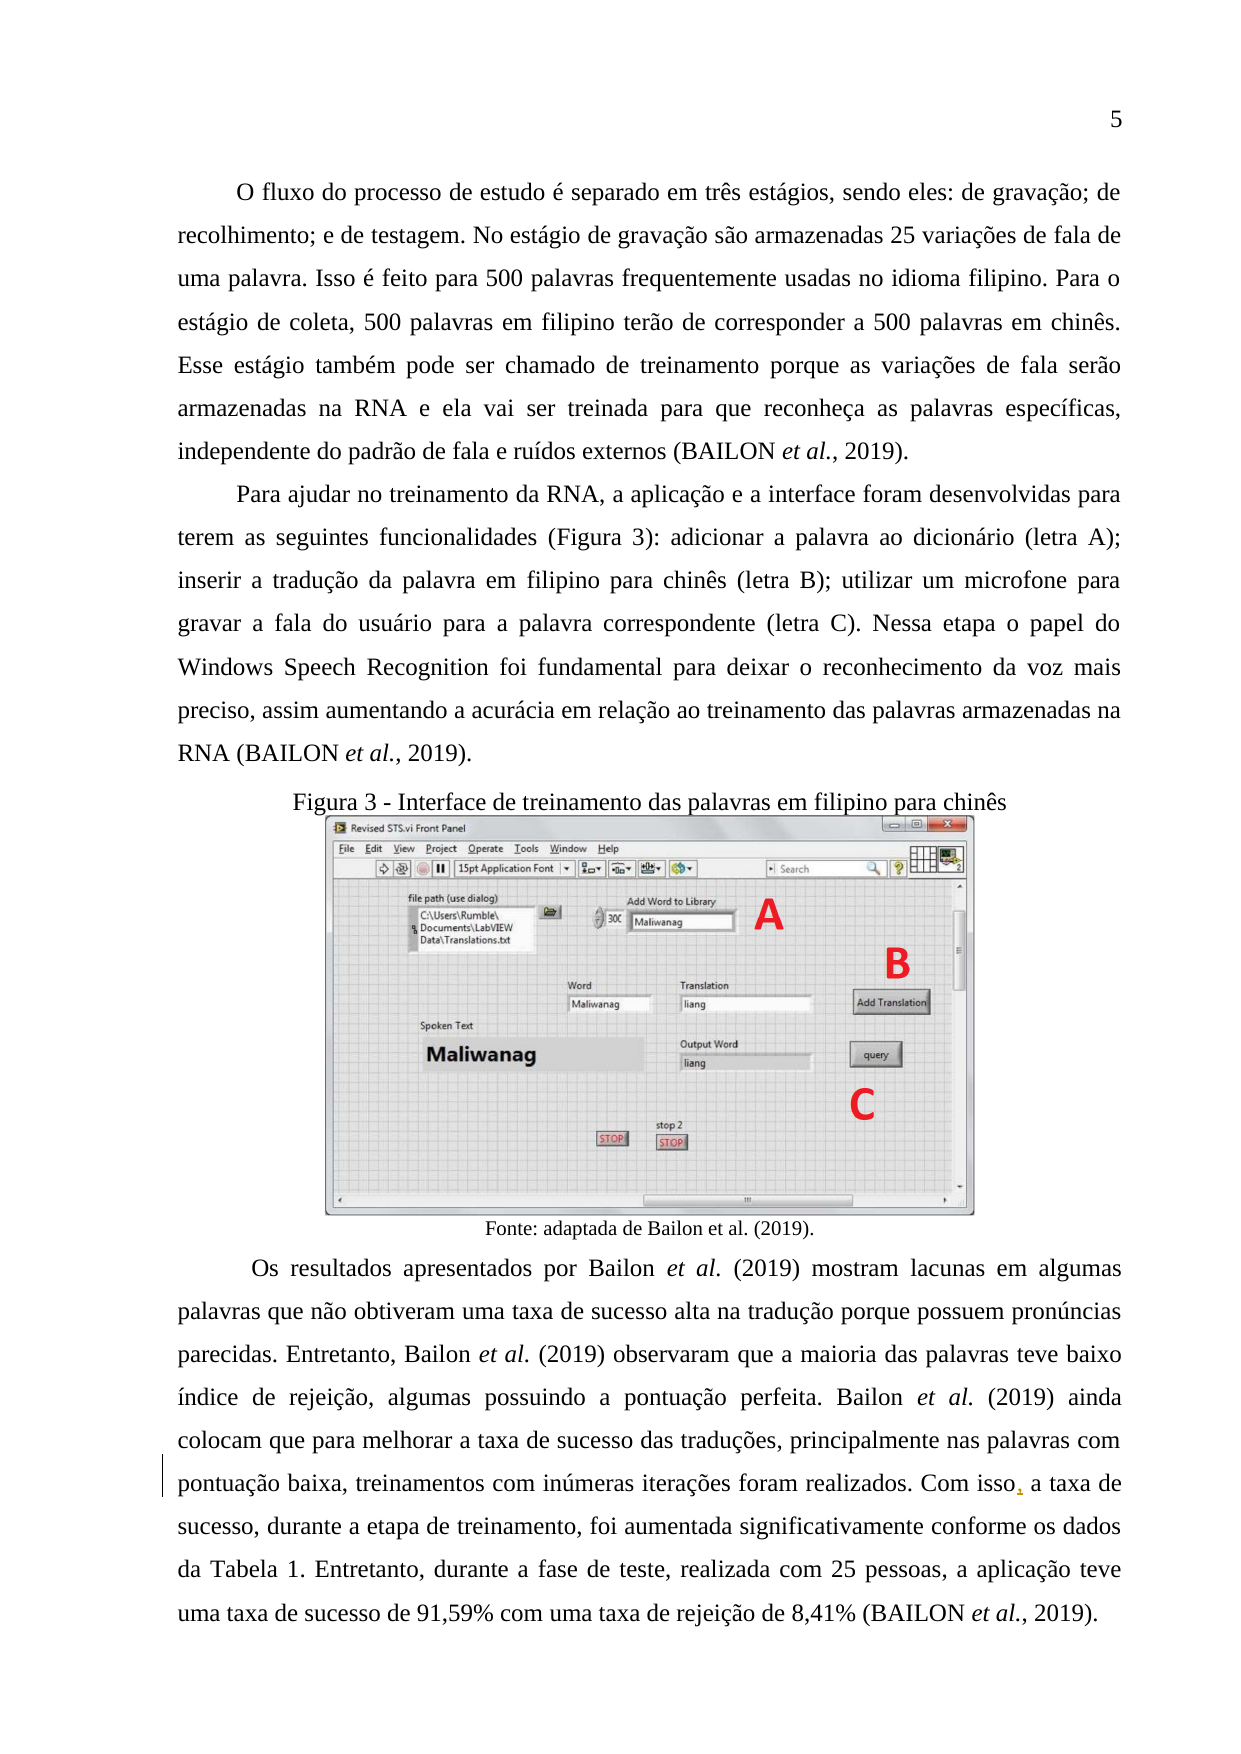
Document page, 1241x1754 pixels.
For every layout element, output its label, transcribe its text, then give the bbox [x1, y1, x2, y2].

picture [324, 815, 975, 1216]
text Fonte: adaptada de Bailon et al. (2019). [177, 1216, 1122, 1240]
text Figura 3 - Interface de treinamento das palavras em filipino para chinês [177, 787, 1122, 816]
text O fluxo do processo de estudo é separado em três estágios, sendo eles: de gravação; de recolhimento; e de testagem. No estágio de gravação são armazenadas 25 variações de fala de uma palavra. Isso é feito para 500 palavras frequentemente usadas no idioma filipino. Para o estágio de coleta, 500 palavras em filipino terão de corresponder a 500 palavras em chinês. Esse estágio também pode ser chamado de treinamento porque as variações de fala serão armazenadas na RNA e ela vai ser treinada para que reconheça as palavras específicas, independente do padrão de fala e ruídos externos (BAILON et al., 2019). [177, 177, 1122, 465]
text Os resultados apresentados por Bailon et al. (2019) mostram lacunas em algumas palavras que não obtiveram uma taxa de sucesso alta na tradução porque possuem pronúncias parecidas. Entretanto, Bailon et al. (2019) observaram que a maioria das palavras teve baixo índice de rejeição, algumas possuindo a pontuação perfeita. Bailon et al. (2019) ainda colocam que para melhorar a taxa de sucesso das traduções, principalmente nas palavras com pontuação baixa, treinamentos com inúmeras iterações foram realizados. Com isso a taxa de sucesso, durante a etapa de treinamento, foi aumentada significativamente conforme os dados da Tabela 1. Entretanto, durante a fase de teste, realizada com 25 pessoas, a aplicação teve uma taxa de sucesso de 91,59% com uma taxa de rejeição de 8,41% (BAILON et al., 2019). [177, 1253, 1122, 1626]
text Para ajudar no treinamento da RNA, a aplicação e a interface foram desenvolvidas para terem as seguintes funcionalidades (Figura 3): adicionar a palavra ao dicionário (letra A); inserir a tradução da palavra em filipino para chinês (letra B); utilizar um microfone para gravar a fala do usuário para a palavra correspondente (letra C). Nessa etapa o papel do Windows Speech Recognition foi fundamental para deixar o reconhecimento da voz mais preciso, assim aumentando a acurácia em relação ao treinamento das palavras armazenadas na RNA (BAILON et al., 2019). [177, 479, 1122, 767]
